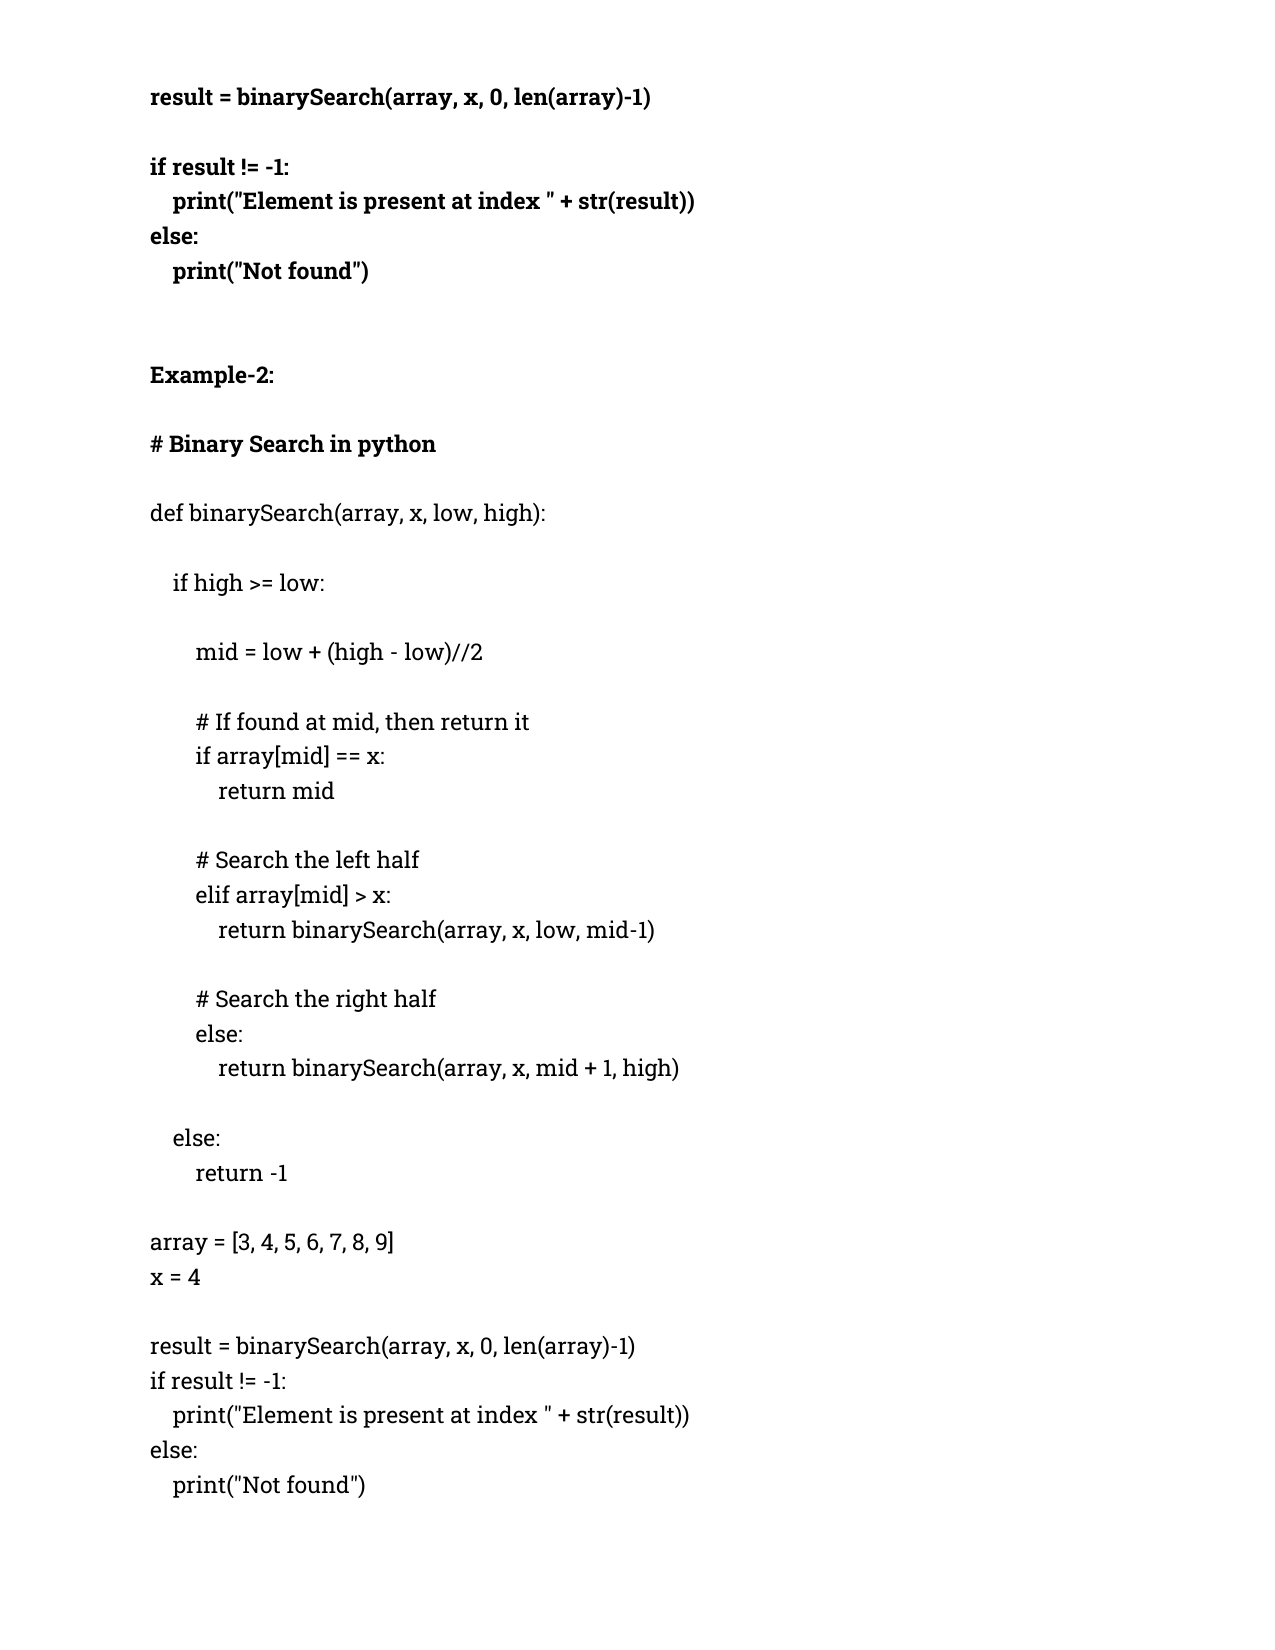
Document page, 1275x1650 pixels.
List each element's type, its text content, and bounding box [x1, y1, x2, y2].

text result = binarySearch(array, x, 0, len(array)-1) [150, 82, 1144, 112]
text return binarySearch(array, x, mid + 1, high) [150, 1053, 1144, 1083]
text return -1 [150, 1157, 1144, 1187]
text # Search the left half [150, 845, 1144, 875]
text print("Element is present at index " + str(result)) [150, 1400, 1144, 1430]
text else: [150, 220, 1144, 251]
text if array[mid] == x: [150, 741, 1144, 771]
text array = [3, 4, 5, 6, 7, 8, 9] [150, 1226, 1144, 1256]
text else: [150, 1434, 1144, 1464]
text if high >= low: [150, 567, 1144, 597]
text else: [150, 1018, 1144, 1048]
text # Search the right half [150, 983, 1144, 1014]
text return binarySearch(array, x, low, mid-1) [150, 914, 1144, 944]
text if result != -1: [150, 151, 1144, 181]
text print("Element is present at index " + str(result)) [150, 186, 1144, 216]
text else: [150, 1122, 1144, 1152]
text # Binary Search in python [150, 428, 1144, 459]
text elif array[mid] > x: [150, 879, 1144, 909]
text mid = low + (high - low)//2 [150, 637, 1144, 667]
text x = 4 [150, 1261, 1144, 1291]
text def binarySearch(array, x, low, high): [150, 498, 1144, 528]
text print("Not found") [150, 255, 1144, 285]
text print("Not found") [150, 1469, 1144, 1499]
text # If found at mid, then return it [150, 706, 1144, 736]
text if result != -1: [150, 1365, 1144, 1395]
text result = binarySearch(array, x, 0, len(array)-1) [150, 1330, 1144, 1361]
text Example-2: [150, 359, 1144, 389]
text return mid [150, 775, 1144, 806]
